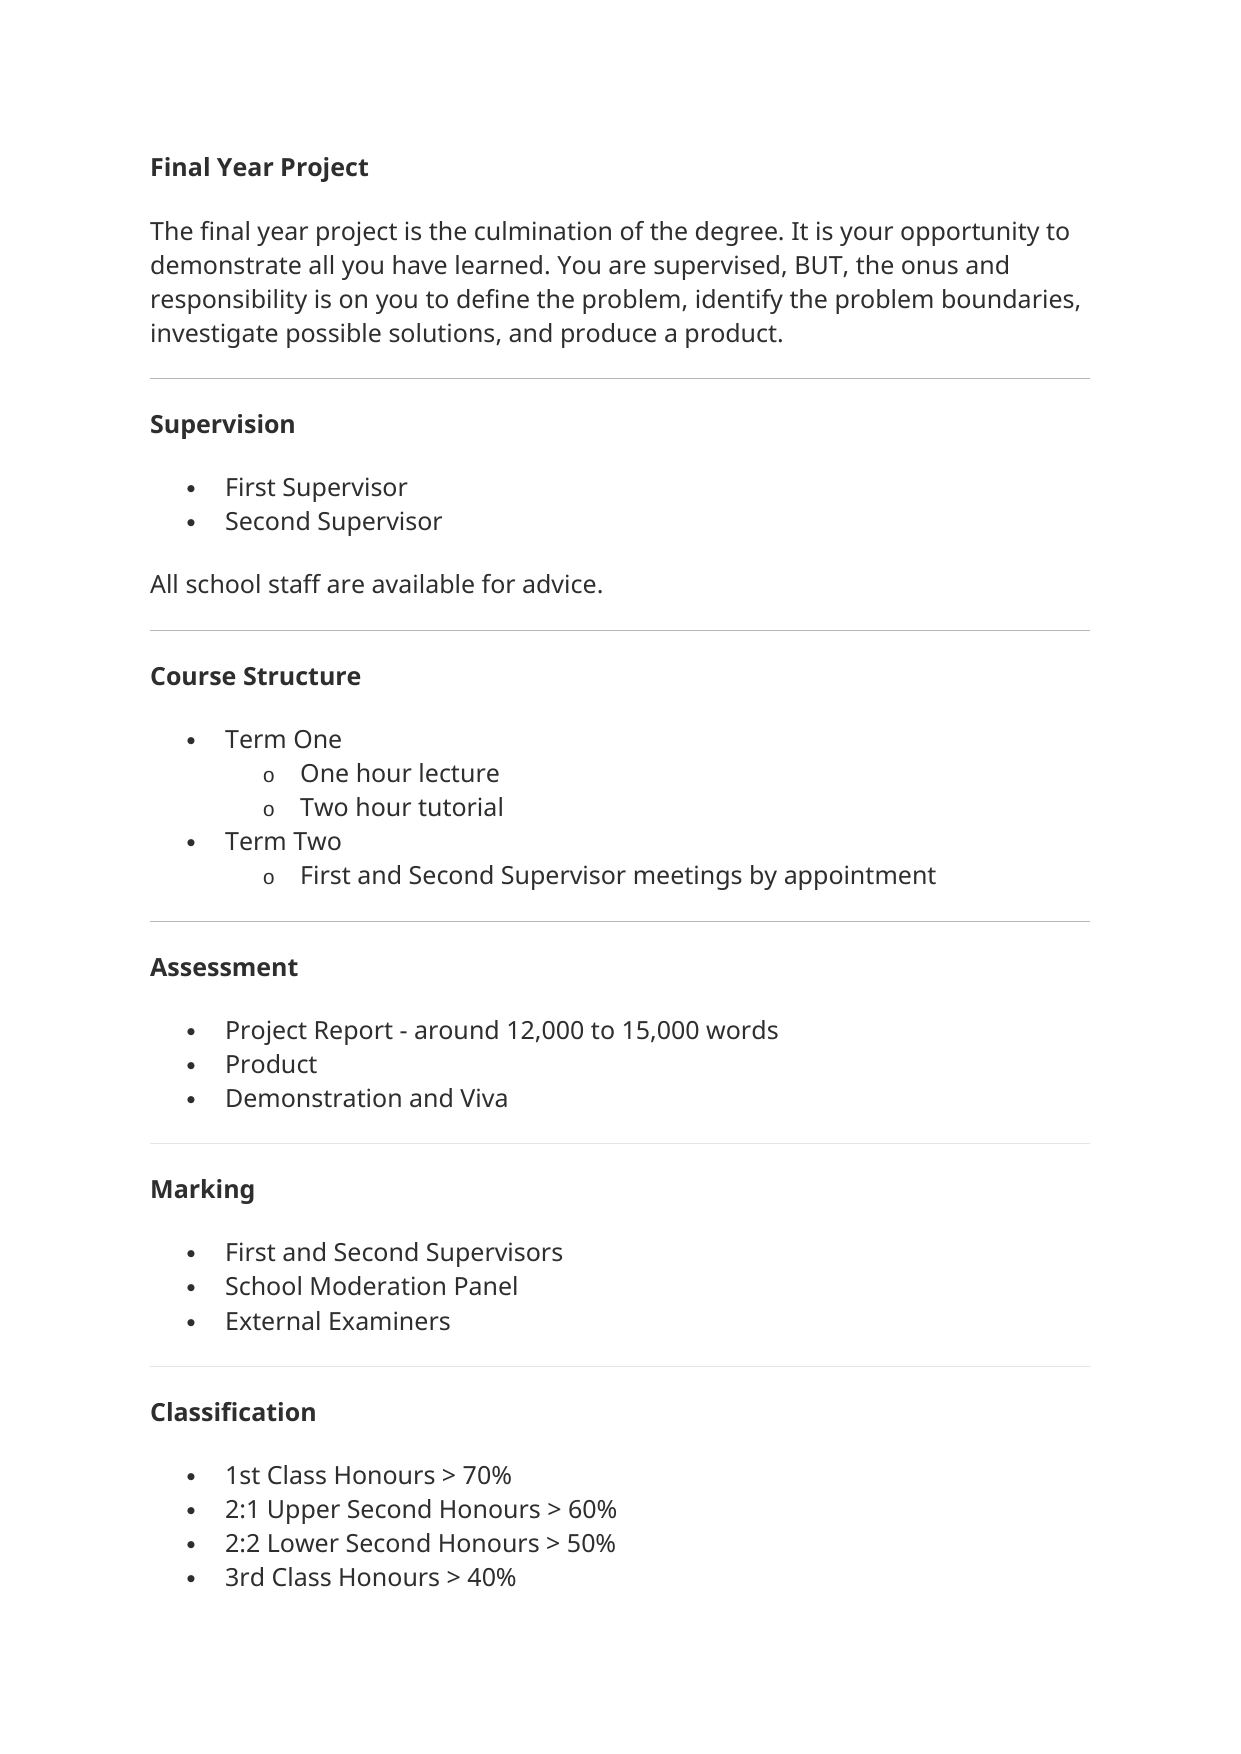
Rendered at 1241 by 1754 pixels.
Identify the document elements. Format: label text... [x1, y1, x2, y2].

text Course Structure [150, 658, 1090, 692]
list First and Second Supervisors [187, 1235, 1090, 1269]
list First and Second Supervisor meetings by appointment [262, 858, 1090, 892]
list Demonstration and Viva [187, 1081, 1090, 1114]
text All school staff are available for advice. [150, 567, 1090, 601]
list School Moderation Panel [187, 1269, 1090, 1303]
text Marking [150, 1172, 1090, 1206]
list 2:2 Lower Second Honours > 50% [187, 1526, 1090, 1560]
list External Examiners [187, 1303, 1090, 1337]
text Assessment [150, 949, 1090, 983]
list 2:1 Upper Second Honours > 60% [187, 1492, 1090, 1526]
list Term Two [187, 824, 1090, 858]
list One hour lecture [262, 756, 1090, 790]
text The final year project is the culmination of the degree. It is your opportunity to demonstrate all you have learned. You are supervised, BUT, the onus and responsibility is on you to define the problem, identify the problem boundaries, investigate possible solutions, and produce a product. [150, 213, 1090, 349]
list First Supervisor [187, 470, 1090, 504]
list Two hour tutorial [262, 790, 1090, 824]
text Final Year Project [150, 150, 1090, 184]
list Project Report - around 12,000 to 15,000 words [187, 1012, 1090, 1046]
text Supervision [150, 407, 1090, 441]
text Classification [150, 1394, 1090, 1428]
list Term One [187, 722, 1090, 756]
list 1st Class Honours > 70% [187, 1458, 1090, 1492]
list Second Supervisor [187, 504, 1090, 538]
list Product [187, 1046, 1090, 1081]
list 3rd Class Honours > 40% [187, 1560, 1090, 1594]
